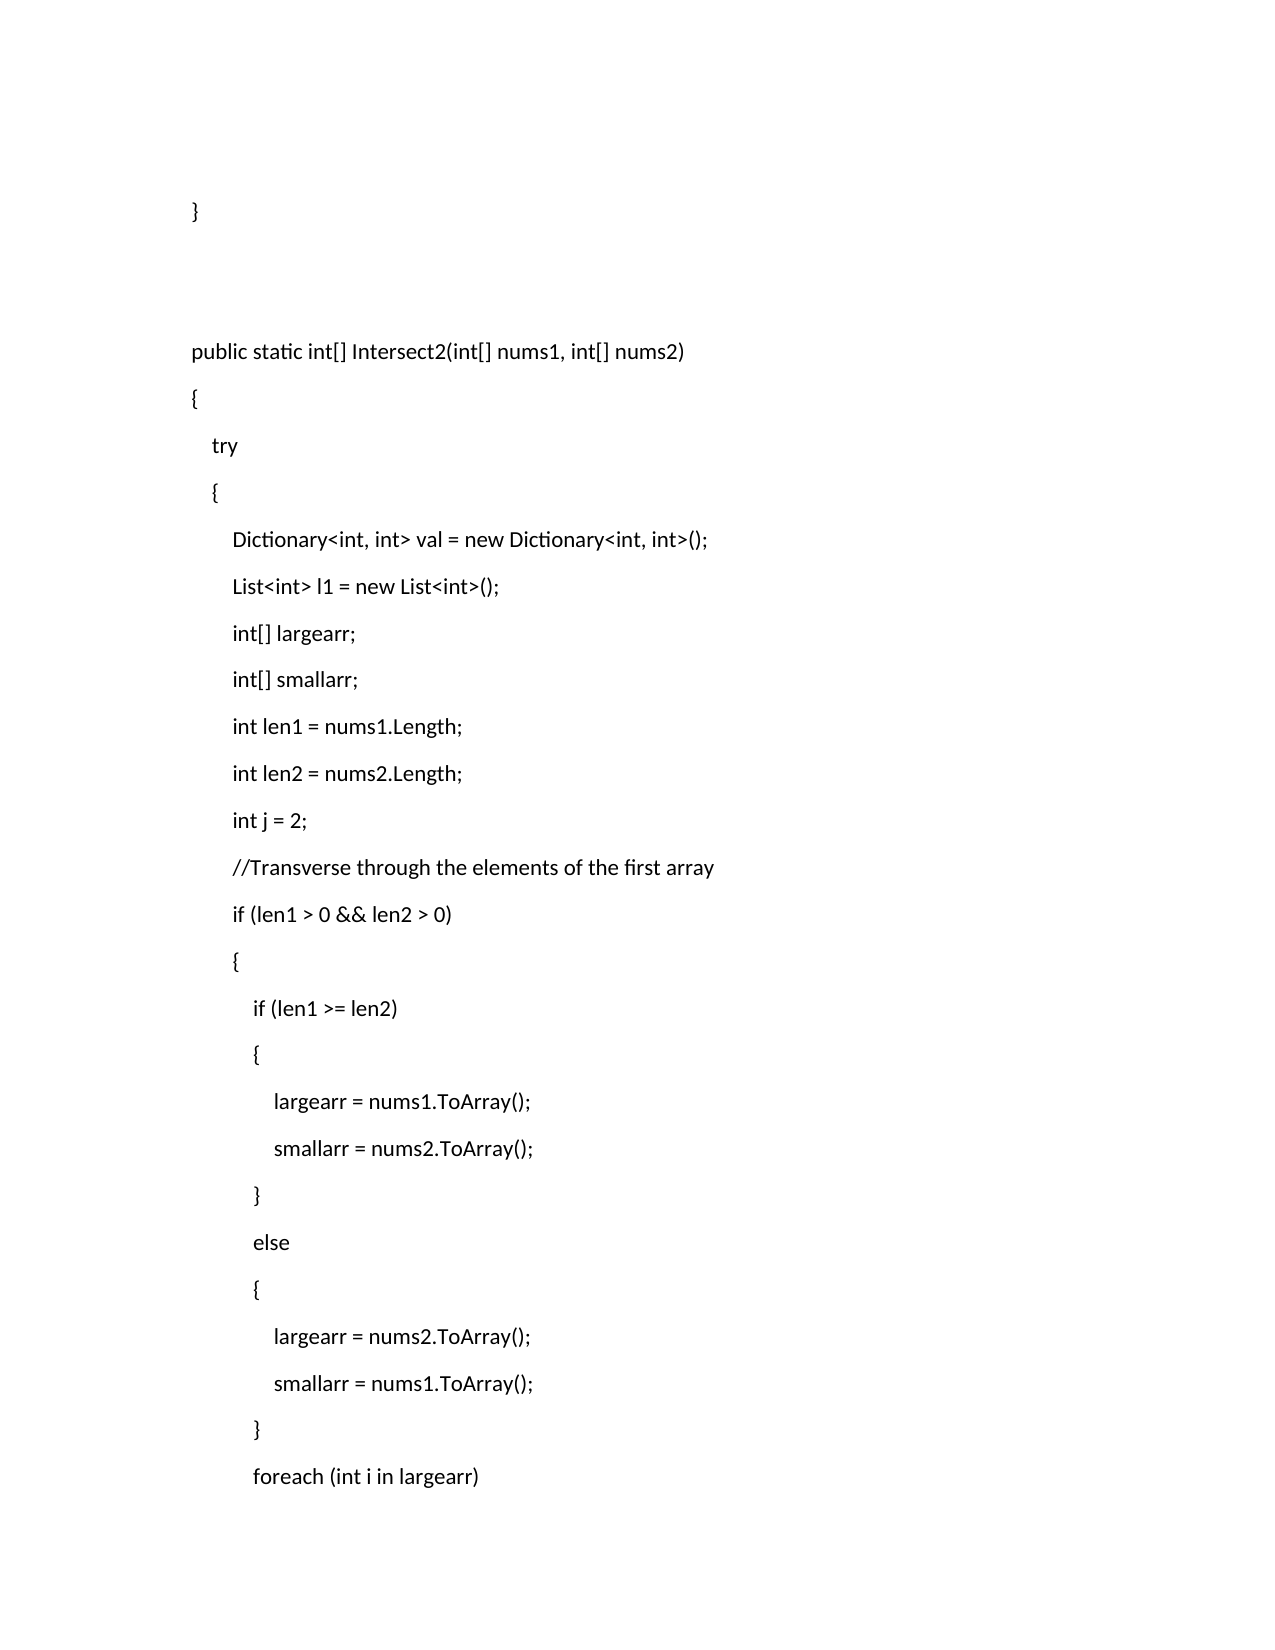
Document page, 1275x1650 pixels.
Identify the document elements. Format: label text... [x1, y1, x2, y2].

text smallarr = nums1.ToArray(); [150, 1369, 1125, 1397]
text public static int[] Intersect2(int[] nums1, int[] nums2) [150, 337, 1125, 366]
text if (len1 >= len2) [150, 994, 1125, 1022]
text int[] smallarr; [150, 666, 1125, 694]
text int len2 = nums2.Length; [150, 759, 1125, 787]
text { [150, 1041, 1125, 1069]
text try [150, 431, 1125, 459]
text } [150, 1181, 1125, 1209]
text int len1 = nums1.Length; [150, 712, 1125, 741]
text int j = 2; [150, 806, 1125, 834]
text if (len1 > 0 && len2 > 0) [150, 900, 1125, 928]
text { [150, 947, 1125, 975]
text Dictionary<int, int> val = new Dictionary<int, int>(); [150, 525, 1125, 553]
text { [150, 478, 1125, 506]
text else [150, 1228, 1125, 1256]
text foreach (int i in largearr) [150, 1462, 1125, 1491]
text largearr = nums1.ToArray(); [150, 1087, 1125, 1116]
text int[] largearr; [150, 619, 1125, 647]
text largearr = nums2.ToArray(); [150, 1322, 1125, 1350]
text } [150, 1416, 1125, 1444]
text } [150, 197, 1125, 225]
text //Transverse through the elements of the first array [150, 853, 1125, 881]
text smallarr = nums2.ToArray(); [150, 1134, 1125, 1162]
text { [150, 384, 1125, 412]
text { [150, 1275, 1125, 1303]
text List<int> l1 = new List<int>(); [150, 572, 1125, 600]
